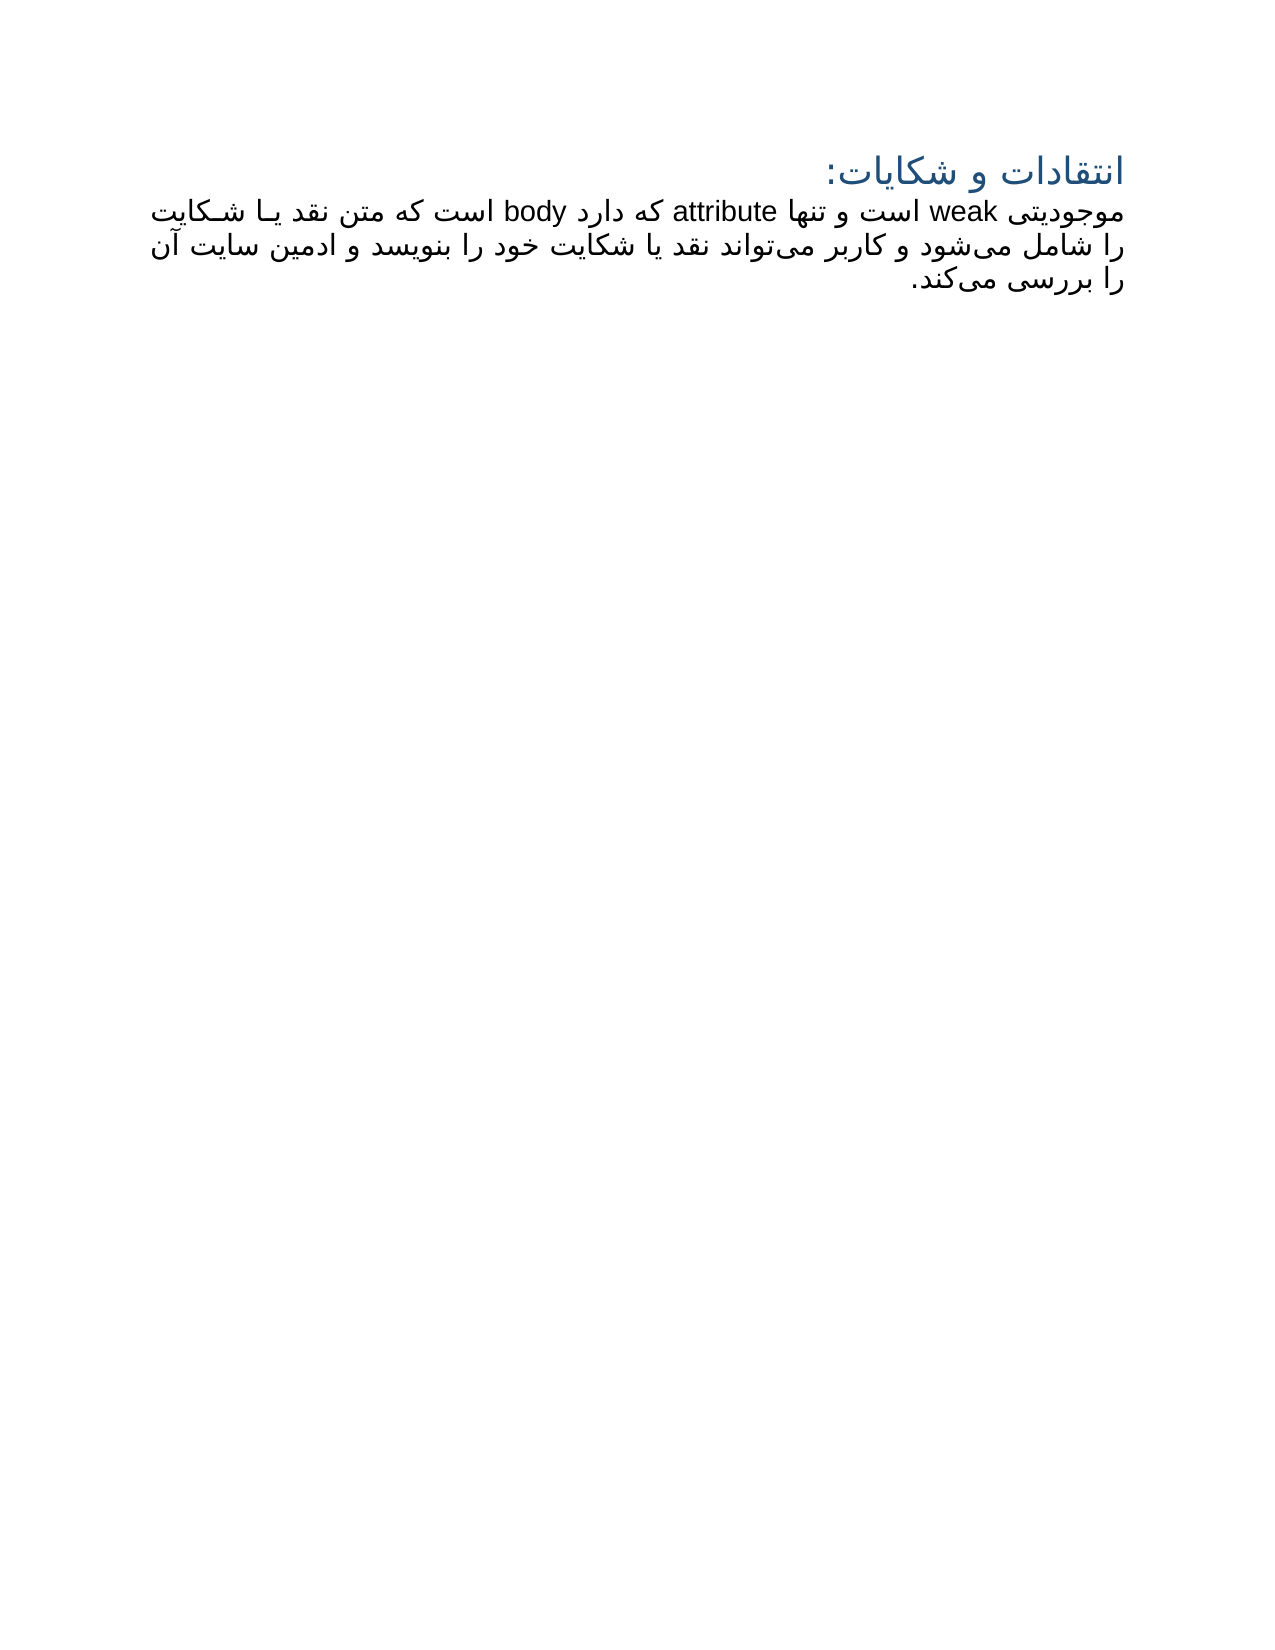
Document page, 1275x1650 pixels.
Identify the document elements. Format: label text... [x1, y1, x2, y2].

text موجودیتی weak است و تنها attribute که دارد body است که متن نقد یا شکایت را شامل می‌شود و کاربر می‌تواند نقد یا شکایت خود را بنویسد و ادمین سایت آن را بررسی می‌کند. [150, 194, 1125, 296]
text انتقادات و شکایات: [150, 150, 1125, 194]
